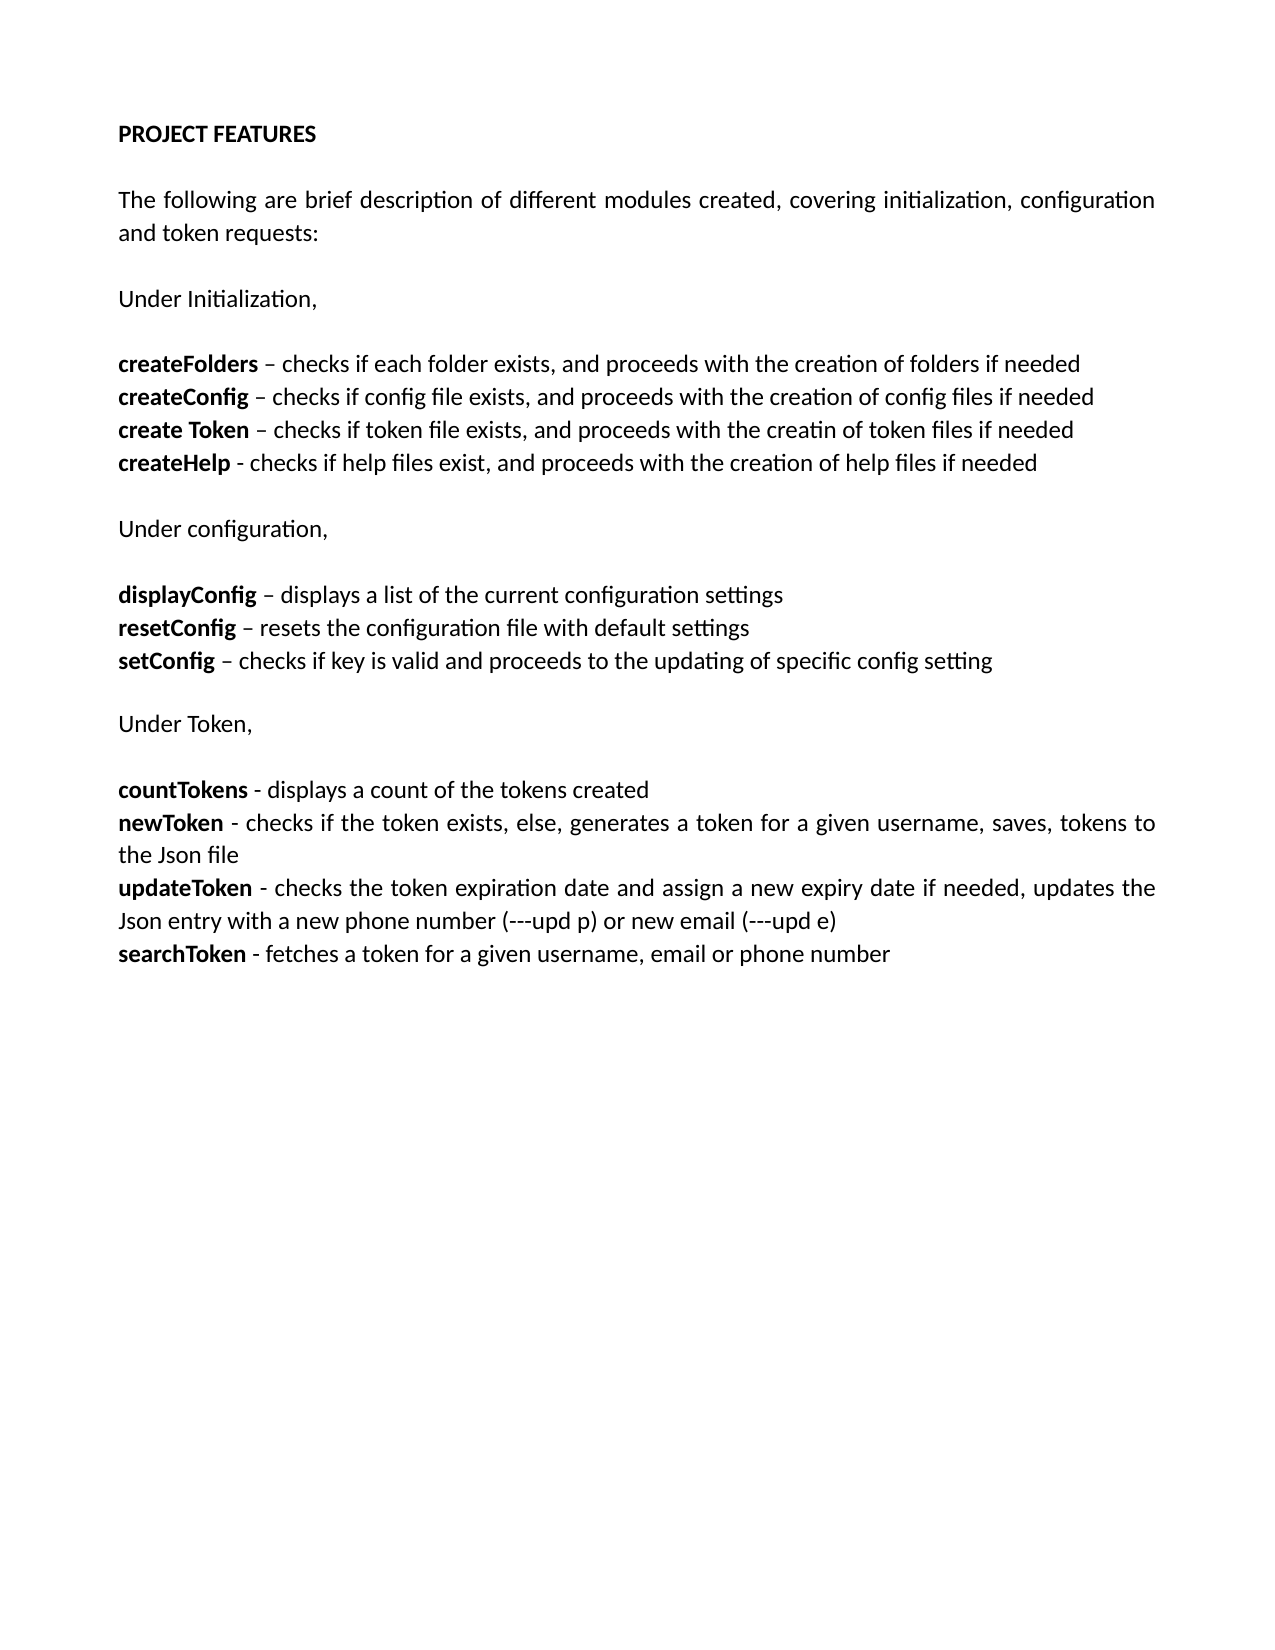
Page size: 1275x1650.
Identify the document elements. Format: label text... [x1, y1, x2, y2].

text PROJECT FEATURES [118, 118, 1157, 149]
text Under Initialization, [118, 283, 1157, 313]
text resetConfig – resets the configuration file with default settings [118, 612, 1157, 642]
text create Token – checks if token file exists, and proceeds with the creatin of token files if needed [118, 414, 1157, 445]
text createFolders – checks if each folder exists, and proceeds with the creation of folders if needed [118, 348, 1157, 379]
text createConfig – checks if config file exists, and proceeds with the creation of config files if needed [118, 381, 1157, 412]
text countTokens - displays a count of the tokens created [118, 774, 1157, 804]
text createHelp - checks if help files exist, and proceeds with the creation of help files if needed [118, 447, 1157, 478]
text newToken - checks if the token exists, else, generates a token for a given username, saves, tokens to the Json file [118, 807, 1157, 870]
text The following are brief description of different modules created, covering initialization, configuration and token requests: [118, 184, 1157, 247]
text searchToken - fetches a token for a given username, email or phone number [118, 938, 1157, 969]
text Under Token, [118, 708, 1157, 738]
text displayConfig – displays a list of the current configuration settings [118, 579, 1157, 609]
text updateToken - checks the token expiration date and assign a new expiry date if needed, updates the Json entry with a new phone number (---upd p) or new email (---upd e) [118, 872, 1157, 936]
text Under configuration, [118, 513, 1157, 544]
text setConfig – checks if key is valid and proceeds to the updating of specific config setting [118, 645, 1157, 675]
